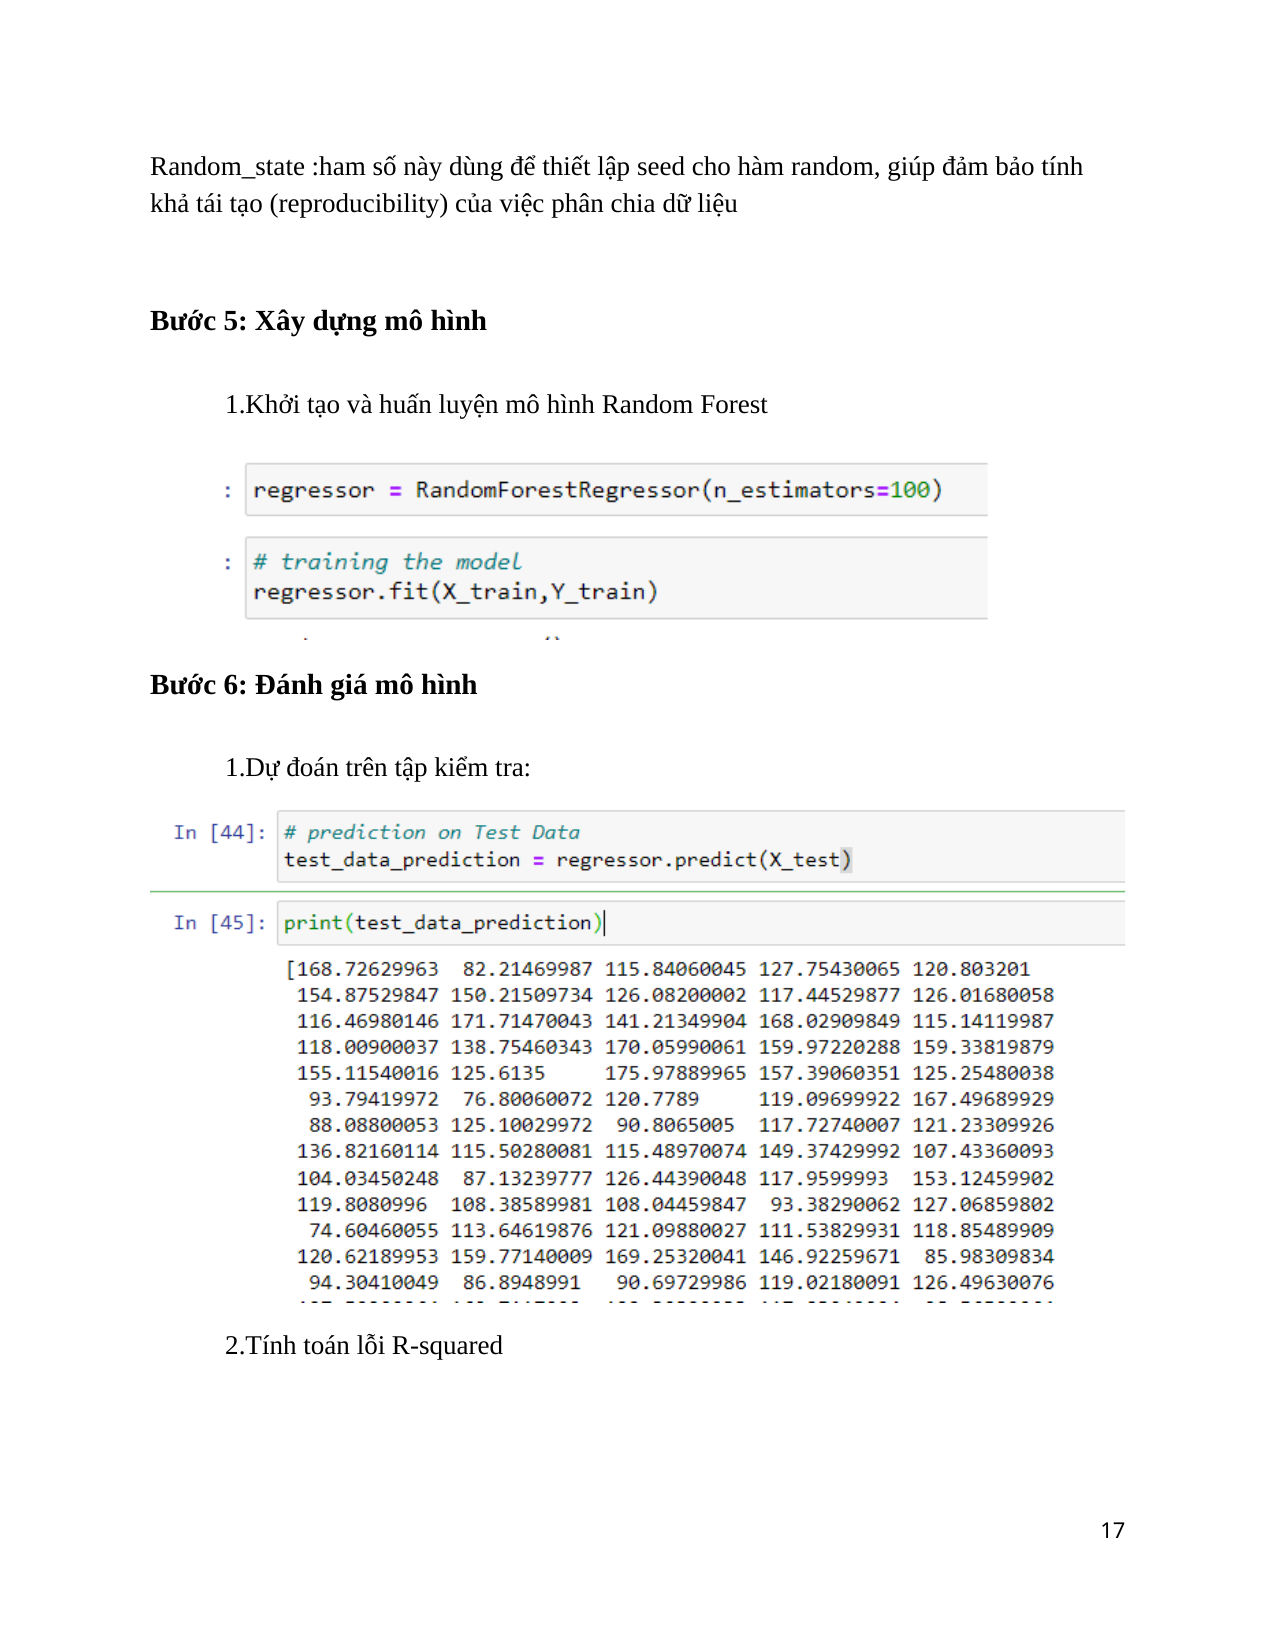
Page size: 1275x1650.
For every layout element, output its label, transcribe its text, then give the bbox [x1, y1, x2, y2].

text Random_state :ham số này dùng để thiết lập seed cho hàm random, giúp đảm bảo tính khả tái tạo (reproducibility) của việc phân chia dữ liệu [150, 150, 1125, 218]
picture [150, 809, 1125, 1303]
picture [225, 446, 988, 640]
subtitle Bước 6: Đánh giá mô hình [150, 667, 1125, 701]
subtitle Bước 5: Xây dựng mô hình [150, 303, 1125, 337]
text 1.Dự đoán trên tập kiểm tra: [150, 752, 1125, 783]
text 1.Khởi tạo và huấn luyện mô hình Random Forest [150, 388, 1125, 419]
text 2.Tính toán lỗi R-squared [150, 1329, 1125, 1361]
